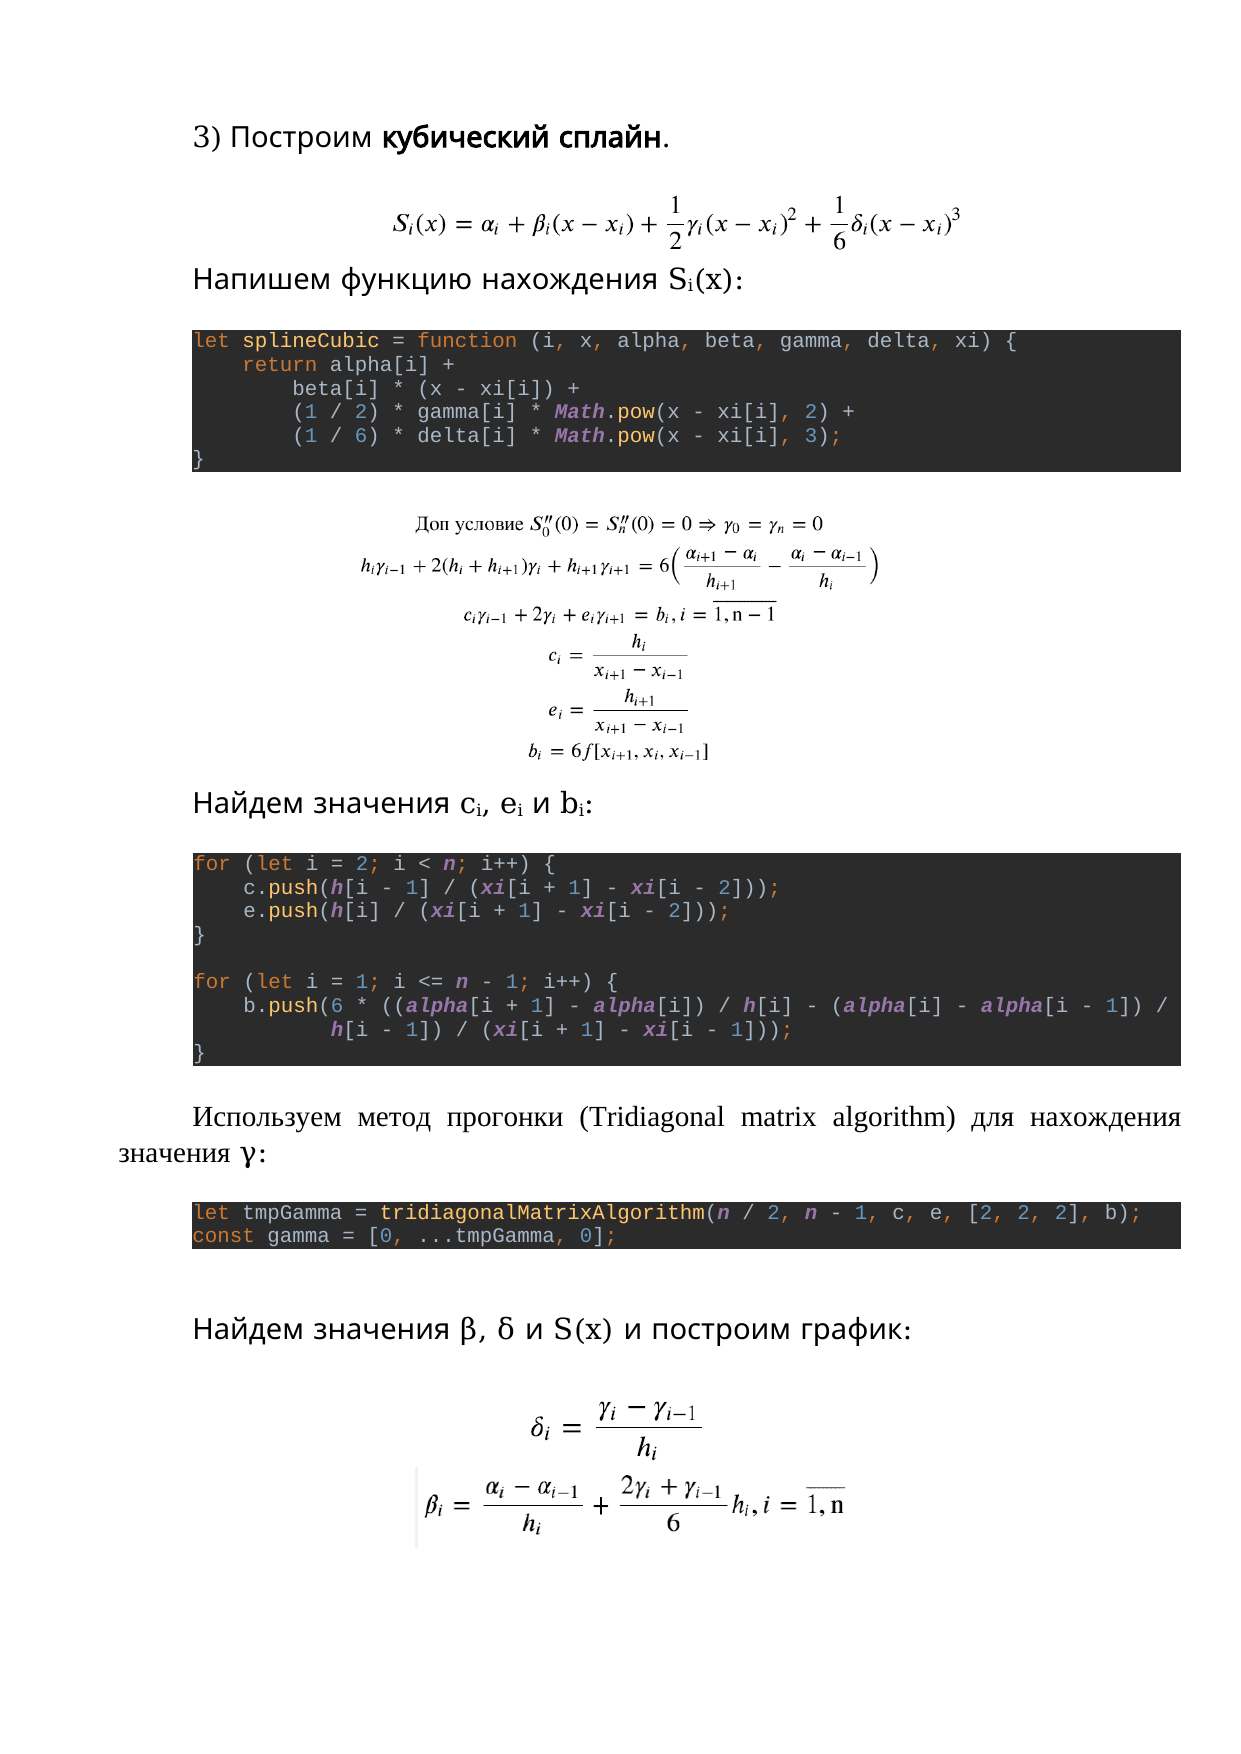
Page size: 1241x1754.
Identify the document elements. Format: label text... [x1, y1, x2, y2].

text let splineCubic = function (i, x, alpha, beta, gamma, delta, xi) { return alpha[i] + beta[i] * (x - xi[i]) + (1 / 2) * gamma[i] * Math.pow(x - xi[i], 2) + (1 / 6) * delta[i] * Math.pow(x - xi[i], 3); } [192, 330, 1181, 472]
text for (let i = 2; i < n; i++) { c.push(h[i - 1] / (xi[i + 1] - xi[i - 2])); e.push(h[i] / (xi[i + 1] - xi[i - 2])); } for (let i = 1; i <= n - 1; i++) { b.push(6 * ((alpha[i + 1] - alpha[i]) / h[i] - (alpha[i] - alpha[i - 1]) / h[i - 1]) / (xi[i + 1] - xi[i - 1])); } [193, 853, 1181, 1066]
text Используем метод прогонки (Tridiagonal matrix algorithm) для нахождения значения γ: [118, 1099, 1181, 1168]
picture [386, 188, 987, 261]
text Напишем функцию нахождения Si(x): [118, 260, 1181, 295]
picture [414, 1379, 885, 1548]
picture [348, 507, 951, 785]
list Построим кубический сплайн. [192, 118, 1181, 153]
text Найдем значения ci, ei и bi: [118, 784, 1181, 819]
text let tmpGamma = tridiagonalMatrixAlgorithm(n / 2, n - 1, c, e, [2, 2, 2], b); const gamma = [0, ...tmpGamma, 0]; [192, 1202, 1181, 1249]
text Найдем значения β, δ и S(x) и построим график: [118, 1311, 1181, 1346]
